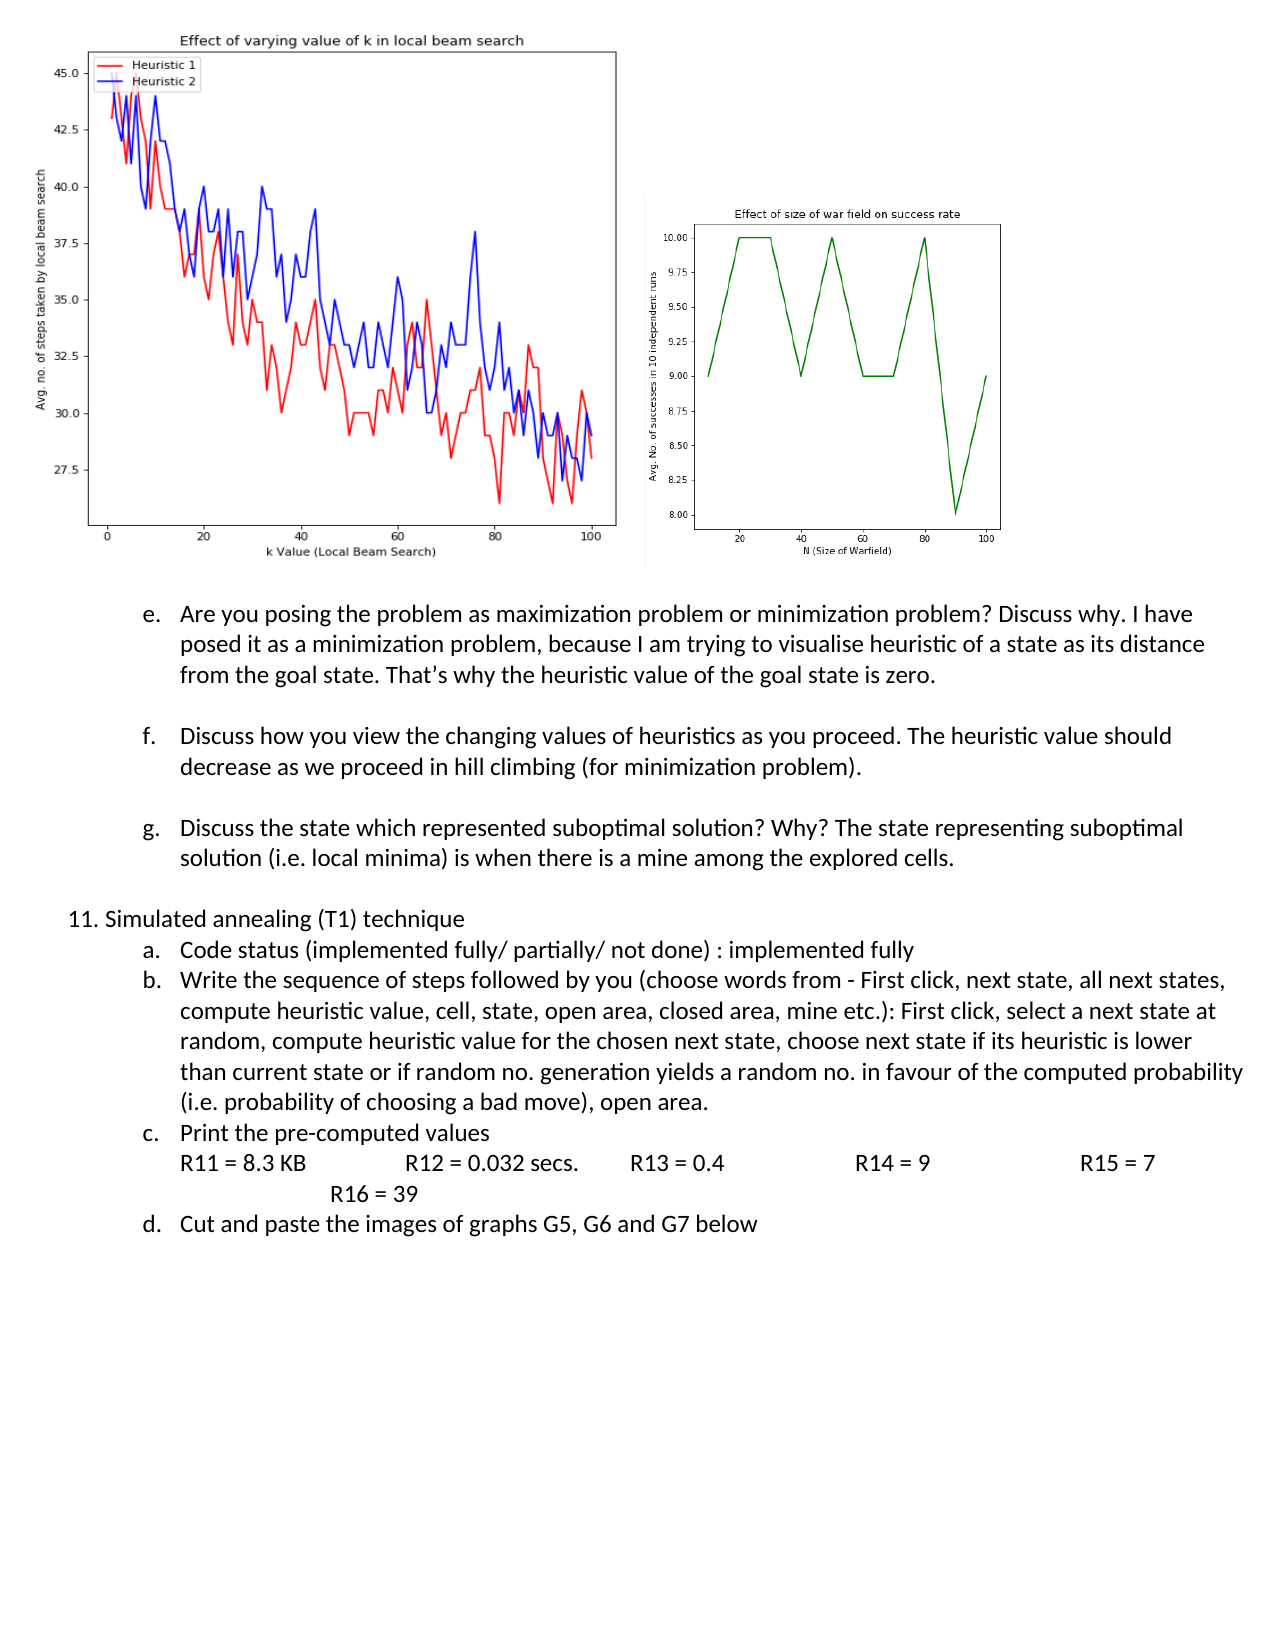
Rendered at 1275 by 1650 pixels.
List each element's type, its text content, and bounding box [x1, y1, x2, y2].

list Simulated annealing (T1) technique [67, 903, 1245, 934]
list Are you posing the problem as maximization problem or minimization problem? Discuss why. I have posed it as a minimization problem, because I am trying to visualise heuristic of a state as its distance from the goal state. That’s why the heuristic value of the goal state is zero. [142, 598, 1245, 689]
list Print the pre-computed values [142, 1117, 1245, 1147]
list Discuss the state which represented suboptimal solution? Why? The state representing suboptimal solution (i.e. local minima) is when there is a mine among the explored cells. [142, 812, 1245, 873]
picture [644, 196, 1012, 568]
text R11 = 8.3 KB R12 = 0.032 secs. R13 = 0.4 R14 = 9 R15 = 7 R16 = 39 [105, 1147, 1245, 1208]
list Write the sequence of steps followed by you (choose words from - First click, next state, all next states, compute heuristic value, cell, state, open area, closed area, mine etc.): First click, select a next state at random, compute heuristic value for the chosen next state, choose next state if its heuristic is lower than current state or if random no. generation yields a random no. in favour of the computed probability (i.e. probability of choosing a bad move), open area. [142, 964, 1245, 1117]
list Cut and paste the images of graphs G5, G6 and G7 below [142, 1208, 1245, 1239]
list Discuss how you view the changing values of heuristics as you proceed. The heuristic value should decrease as we proceed in hill climbing (for minimization problem). [142, 720, 1245, 781]
list Code status (implemented fully/ partially/ not done) : implemented fully [142, 934, 1245, 964]
picture [30, 30, 628, 568]
